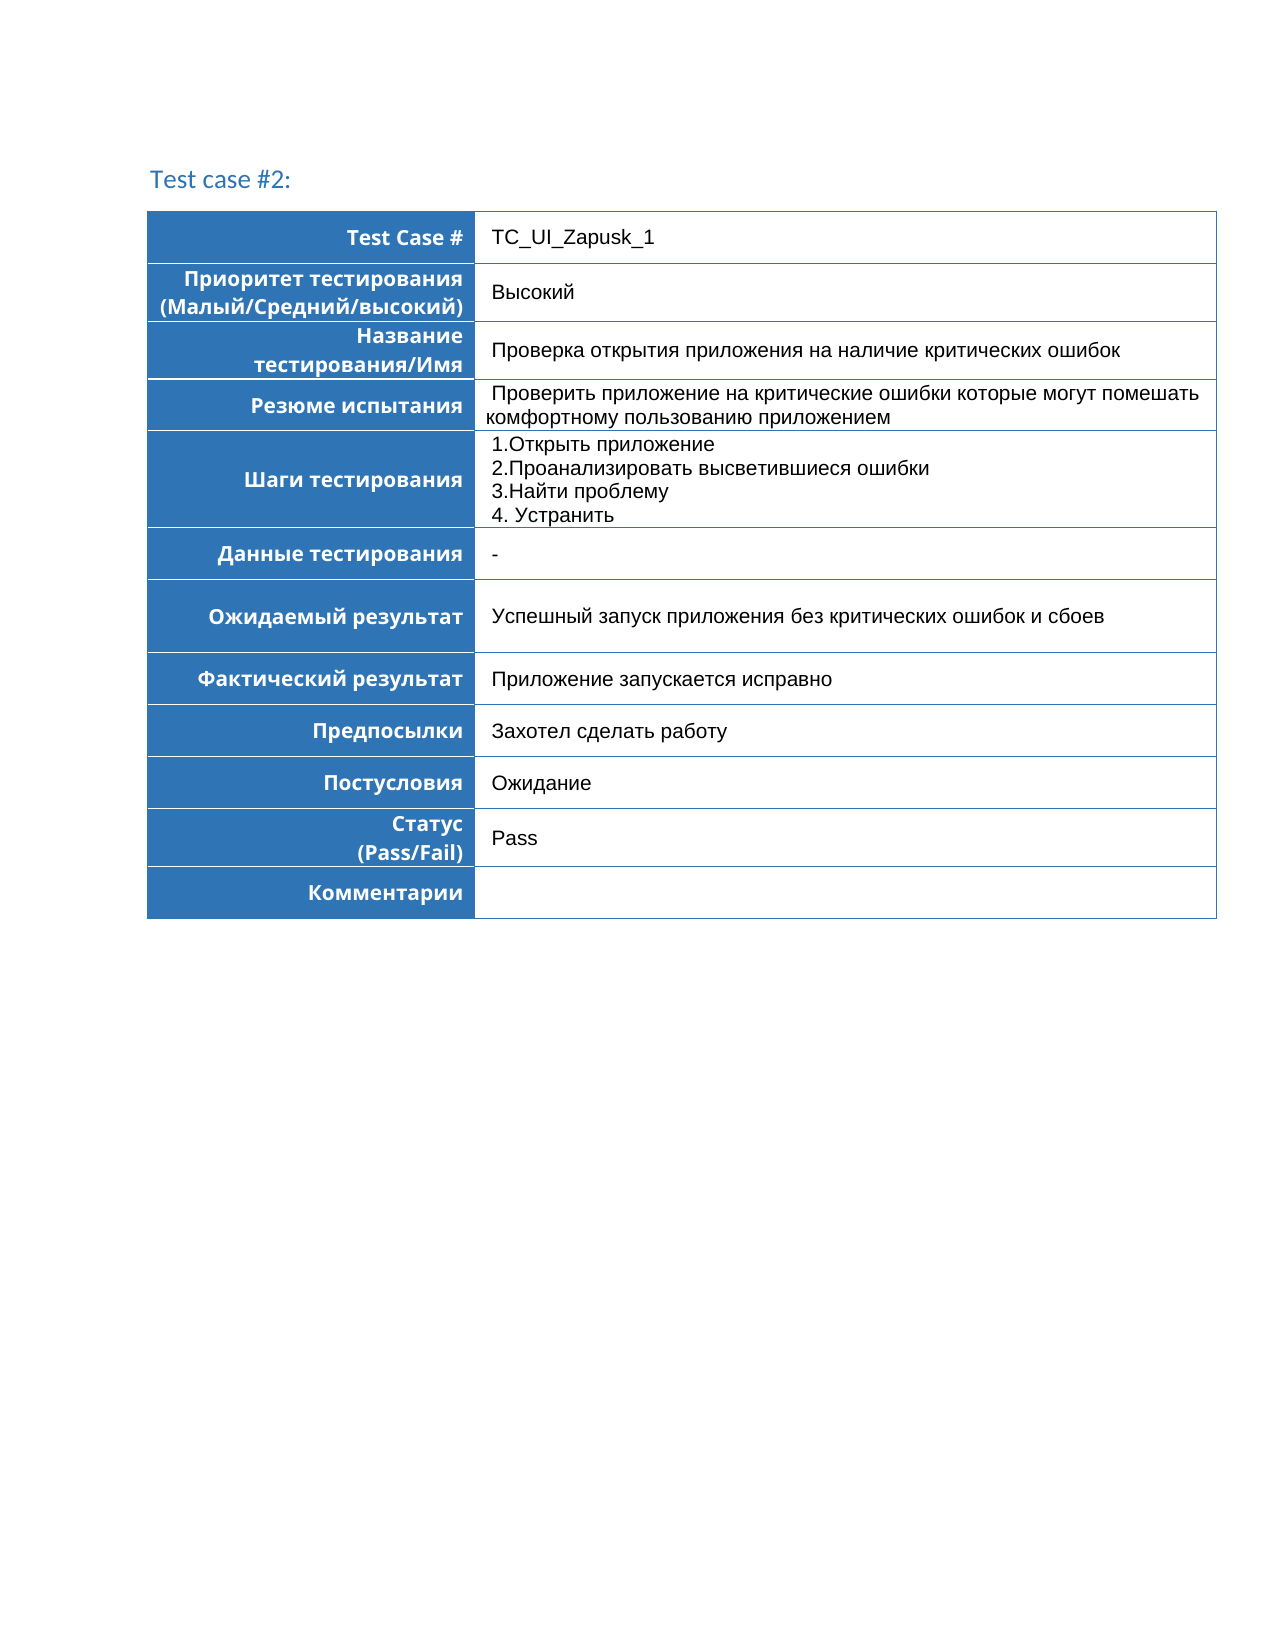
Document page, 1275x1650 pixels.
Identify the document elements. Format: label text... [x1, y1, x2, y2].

table_header Test Case # [148, 212, 474, 263]
table_cell [475, 867, 1216, 918]
table_header TC_UI_Zapusk_1 [475, 212, 1216, 263]
table_cell Резюме испытания [148, 380, 474, 430]
table_cell 1.Открыть приложение 2.Проанализировать высветившиеся ошибки 3.Найти проблему 4. Устранить [475, 431, 1216, 527]
table_cell Комментарии [148, 867, 474, 918]
table_cell Постусловия [148, 757, 474, 808]
table_cell Ожидаемый результат [148, 580, 474, 652]
text Test case #2: [150, 162, 1125, 196]
table_cell Ожидание [475, 757, 1216, 808]
table_cell Предпосылки [148, 705, 474, 756]
table_cell Статус (Pass/Fail) [148, 809, 474, 866]
table_cell Приоритет тестирования (Малый/Средний/высокий) [148, 264, 474, 321]
table_cell Проверить приложение на критические ошибки которые могут помешать комфортному пользованию приложением [475, 380, 1216, 430]
table_cell - [475, 528, 1216, 579]
table_cell Захотел сделать работу [475, 705, 1216, 756]
table_cell Успешный запуск приложения без критических ошибок и сбоев [475, 580, 1216, 652]
table_cell Приложение запускается исправно [475, 653, 1216, 704]
table_cell Фактический результат [148, 653, 474, 704]
table_cell Шаги тестирования [148, 431, 474, 527]
table_cell Данные тестирования [148, 528, 474, 579]
table_cell Проверка открытия приложения на наличие критических ошибок [475, 322, 1216, 378]
table_cell Pass [475, 809, 1216, 866]
table_cell Высокий [475, 264, 1216, 321]
table_cell Название тестирования/Имя [148, 322, 474, 378]
